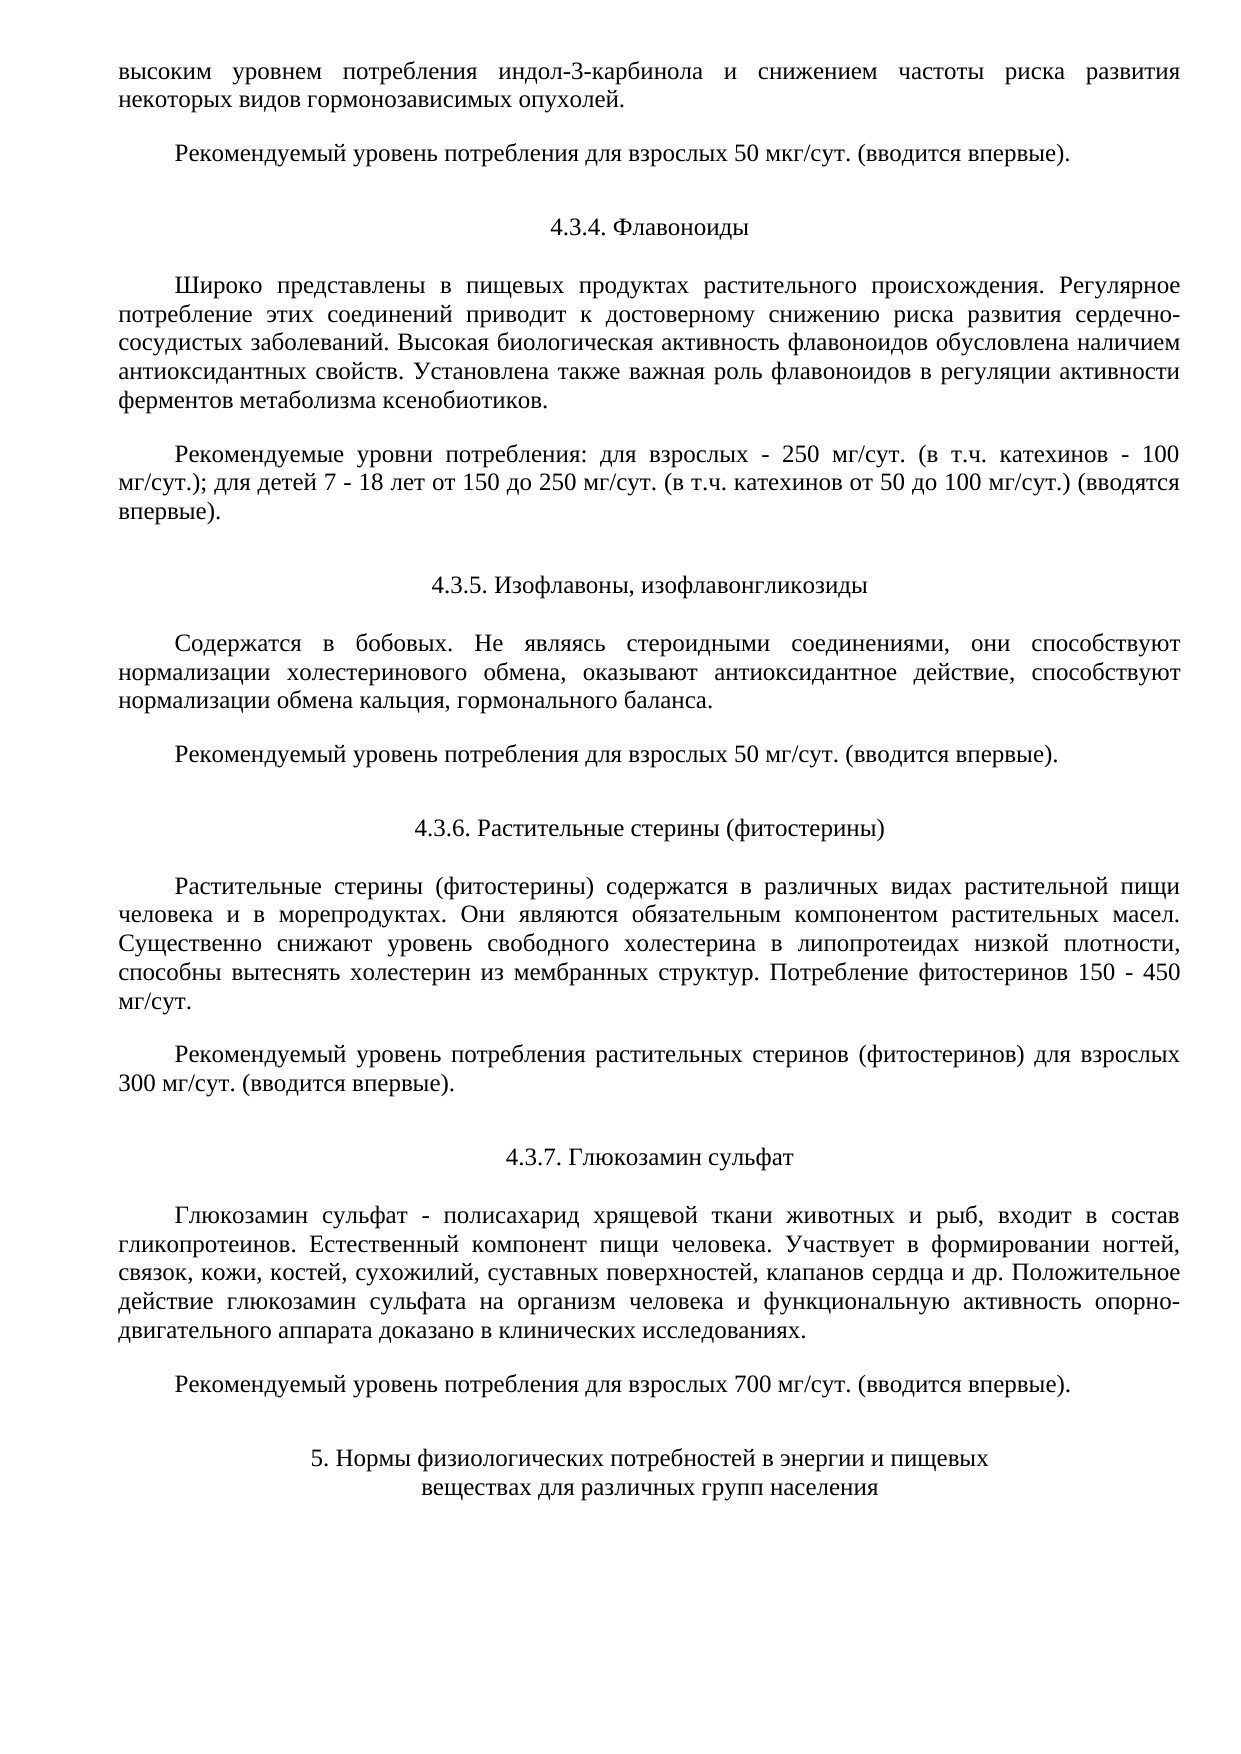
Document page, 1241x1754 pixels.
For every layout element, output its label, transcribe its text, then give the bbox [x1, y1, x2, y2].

text Растительные стерины (фитостерины) содержатся в различных видах растительной пищи человека и в морепродуктах. Они являются обязательным компонентом растительных масел. Существенно снижают уровень свободного холестерина в липопротеидах низкой плотности, способны вытеснять холестерин из мембранных структур. Потребление фитостеринов 150 - 450 мг/сут. [118, 871, 1181, 1014]
text 4.3.5. Изофлавоны, изофлавонгликозиды [118, 570, 1181, 599]
text 5. Нормы физиологических потребностей в энергии и пищевых [118, 1443, 1181, 1472]
text 4.3.6. Растительные стерины (фитостерины) [118, 813, 1181, 842]
text Рекомендуемый уровень потребления для взрослых 50 мг/сут. (вводится впервые). [118, 739, 1181, 768]
text Рекомендуемые уровни потребления: для взрослых - 250 мг/сут. (в т.ч. катехинов - 100 мг/сут.); для детей 7 - 18 лет от 150 до 250 мг/сут. (в т.ч. катехинов от 50 до 100 мг/сут.) (вводятся впервые). [118, 439, 1181, 525]
text 4.3.4. Флавоноиды [118, 212, 1181, 241]
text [118, 56, 1181, 113]
text Содержатся в бобовых. Не являясь стероидными соединениями, они способствуют нормализации холестеринового обмена, оказывают антиоксидантное действие, способствуют нормализации обмена кальция, гормонального баланса. [118, 628, 1181, 714]
text 4.3.7. Глюкозамин сульфат [118, 1142, 1181, 1171]
text Рекомендуемый уровень потребления для взрослых 50 мкг/сут. (вводится впервые). [118, 138, 1181, 167]
text Широко представлены в пищевых продуктах растительного происхождения. Регулярное потребление этих соединений приводит к достоверному снижению риска развития сердечно-сосудистых заболеваний. Высокая биологическая активность флавоноидов обусловлена наличием антиоксидантных свойств. Установлена также важная роль флавоноидов в регуляции активности ферментов метаболизма ксенобиотиков. [118, 270, 1181, 414]
text веществах для различных групп населения [118, 1472, 1181, 1500]
text Рекомендуемый уровень потребления для взрослых 700 мг/сут. (вводится впервые). [118, 1369, 1181, 1397]
text Глюкозамин сульфат - полисахарид хрящевой ткани животных и рыб, входит в состав гликопротеинов. Естественный компонент пищи человека. Участвует в формировании ногтей, связок, кожи, костей, сухожилий, суставных поверхностей, клапанов сердца и др. Положительное действие глюкозамин сульфата на организм человека и функциональную активность опорно-двигательного аппарата доказано в клинических исследованиях. [118, 1200, 1181, 1344]
text Рекомендуемый уровень потребления растительных стеринов (фитостеринов) для взрослых 300 мг/сут. (вводится впервые). [118, 1039, 1181, 1097]
